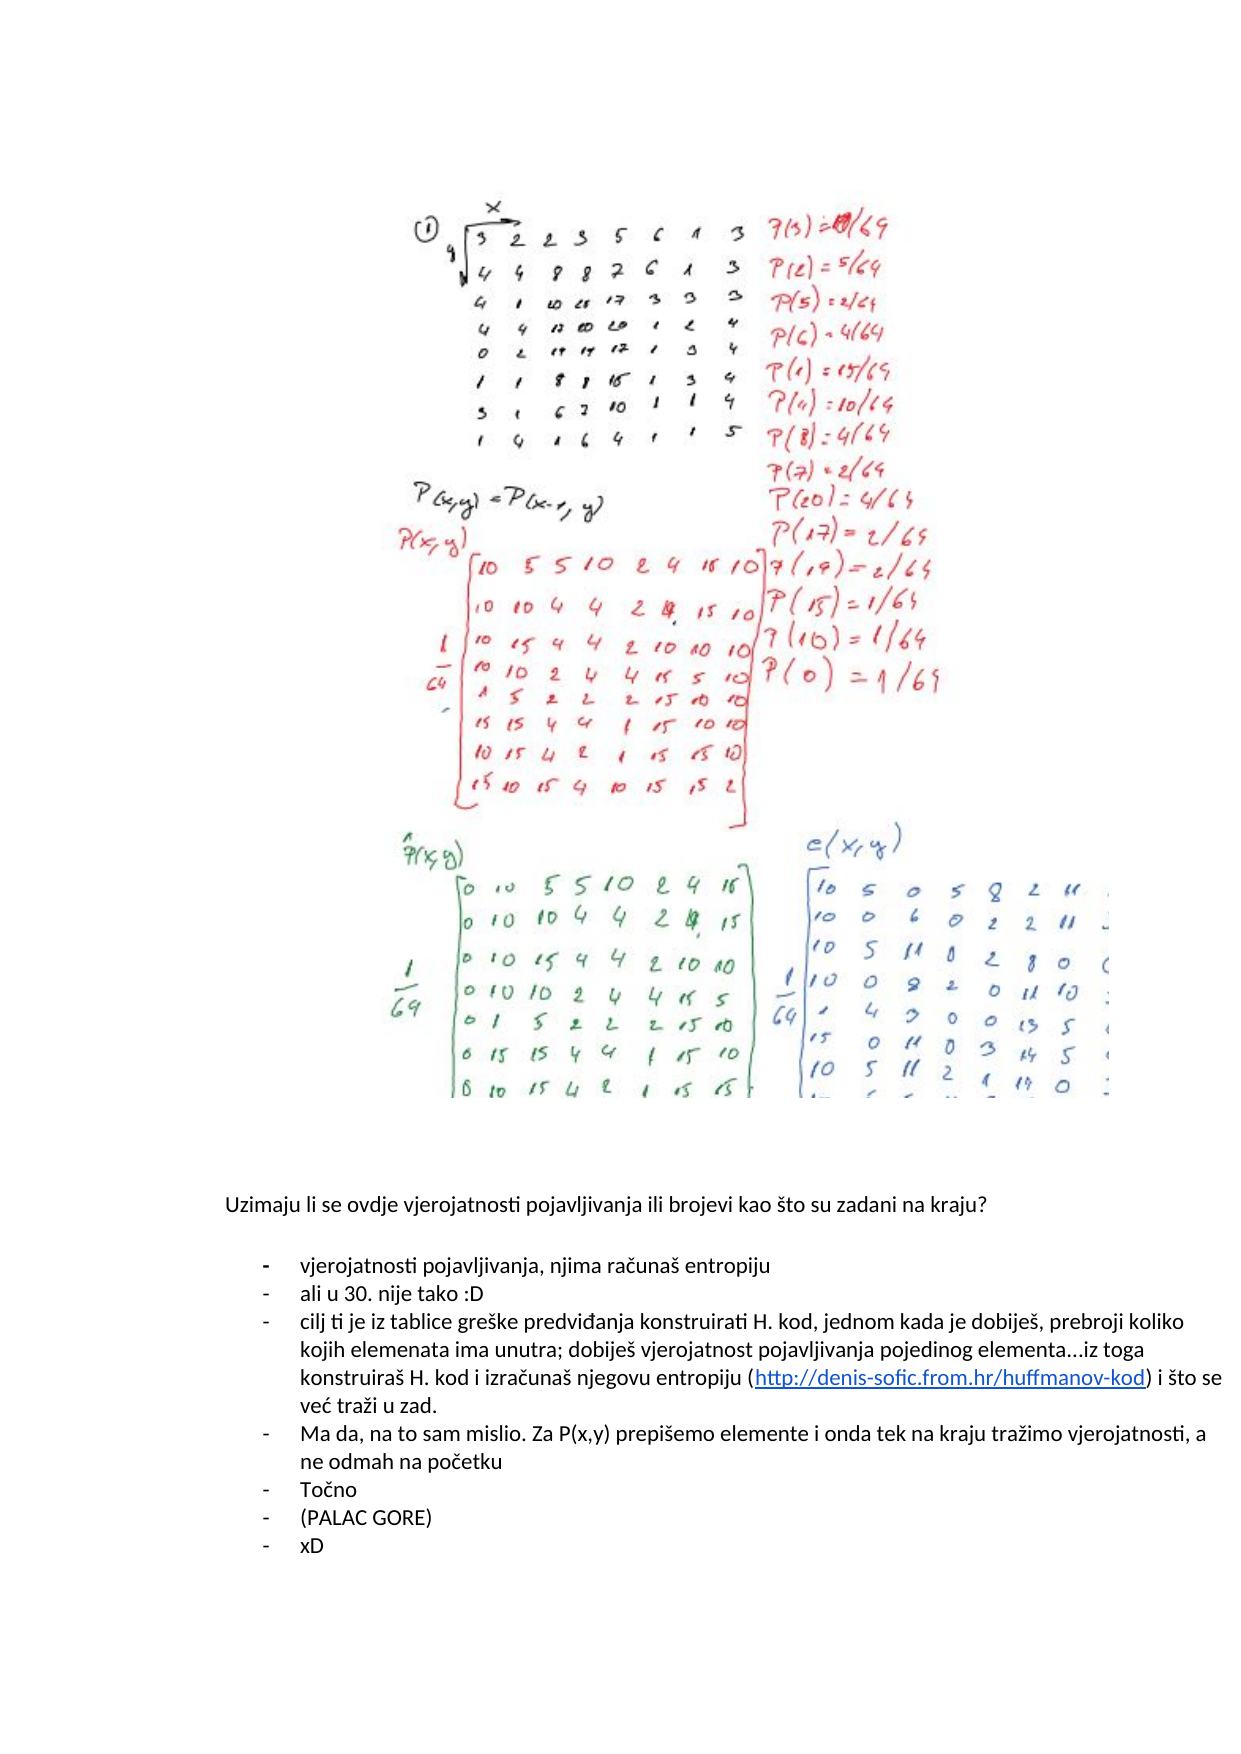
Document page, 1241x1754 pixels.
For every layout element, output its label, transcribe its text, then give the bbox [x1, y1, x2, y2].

list (PALAC GORE) [262, 1503, 1227, 1531]
list xD [262, 1531, 1227, 1559]
picture [381, 190, 1109, 1098]
list ali u 30. nije tako :D [262, 1279, 1227, 1307]
list cilj ti je iz tablice greške predviđanja konstruirati H. kod, jednom kada je dobiješ, prebroji koliko kojih elemenata ima unutra; dobiješ vjerojatnost pojavljivanja pojedinog elementa...iz toga konstruiraš H. kod i izračunaš njegovu entropiju (http://denis-sofic.from.hr/huffmanov-kod) i što se već traži u zad. [262, 1307, 1227, 1419]
list Ma da, na to sam mislio. Za P(x,y) prepišemo elemente i onda tek na kraju tražimo vjerojatnosti, a ne odmah na početku [262, 1419, 1227, 1475]
text Uzimaju li se ovdje vjerojatnosti pojavljivanja ili brojevi kao što su zadani na kraju? [225, 1191, 1227, 1218]
list vjerojatnosti pojavljivanja, njima računaš entropiju [262, 1251, 1227, 1279]
list Točno [262, 1475, 1227, 1503]
